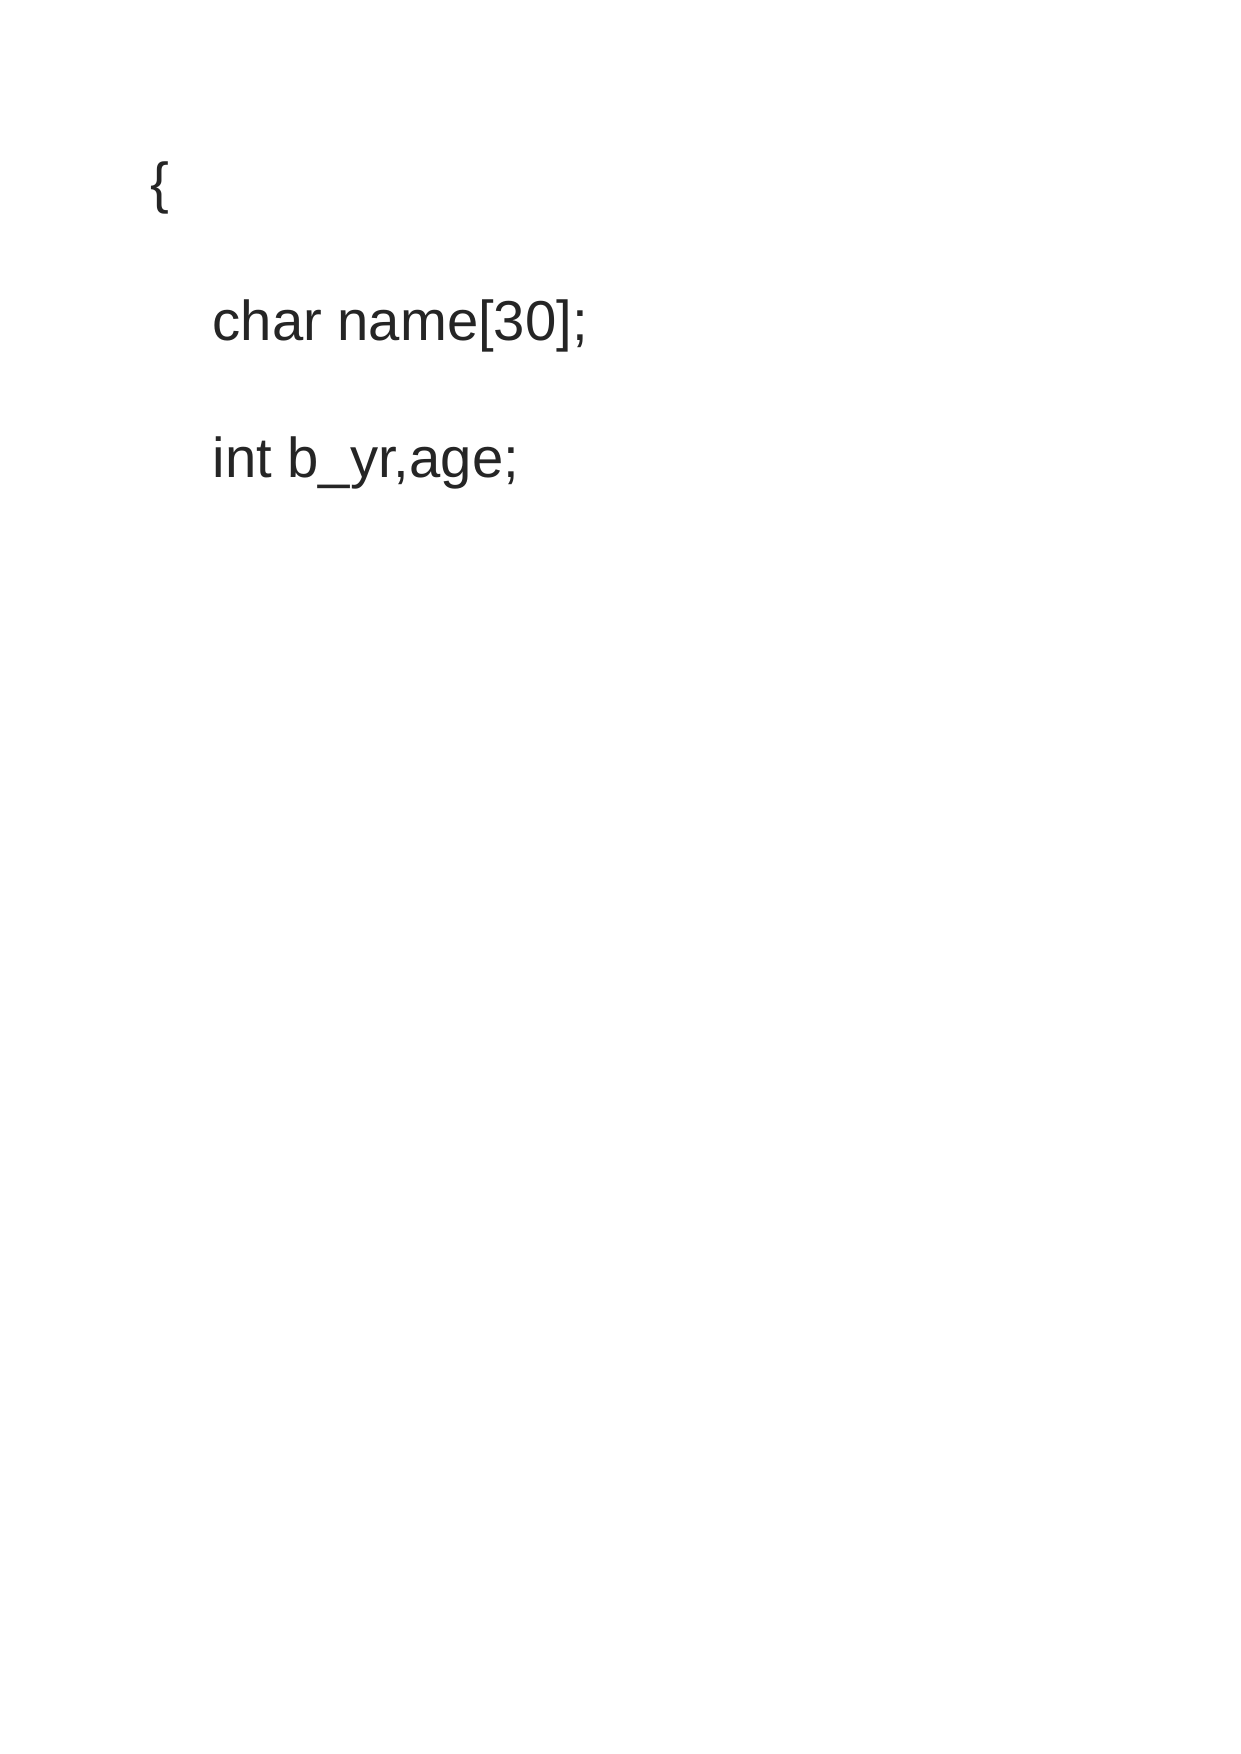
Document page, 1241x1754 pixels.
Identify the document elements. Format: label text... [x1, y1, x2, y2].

text int b_yr,age; [150, 424, 1090, 489]
text { [150, 150, 1090, 215]
text char name[30]; [150, 287, 1090, 352]
